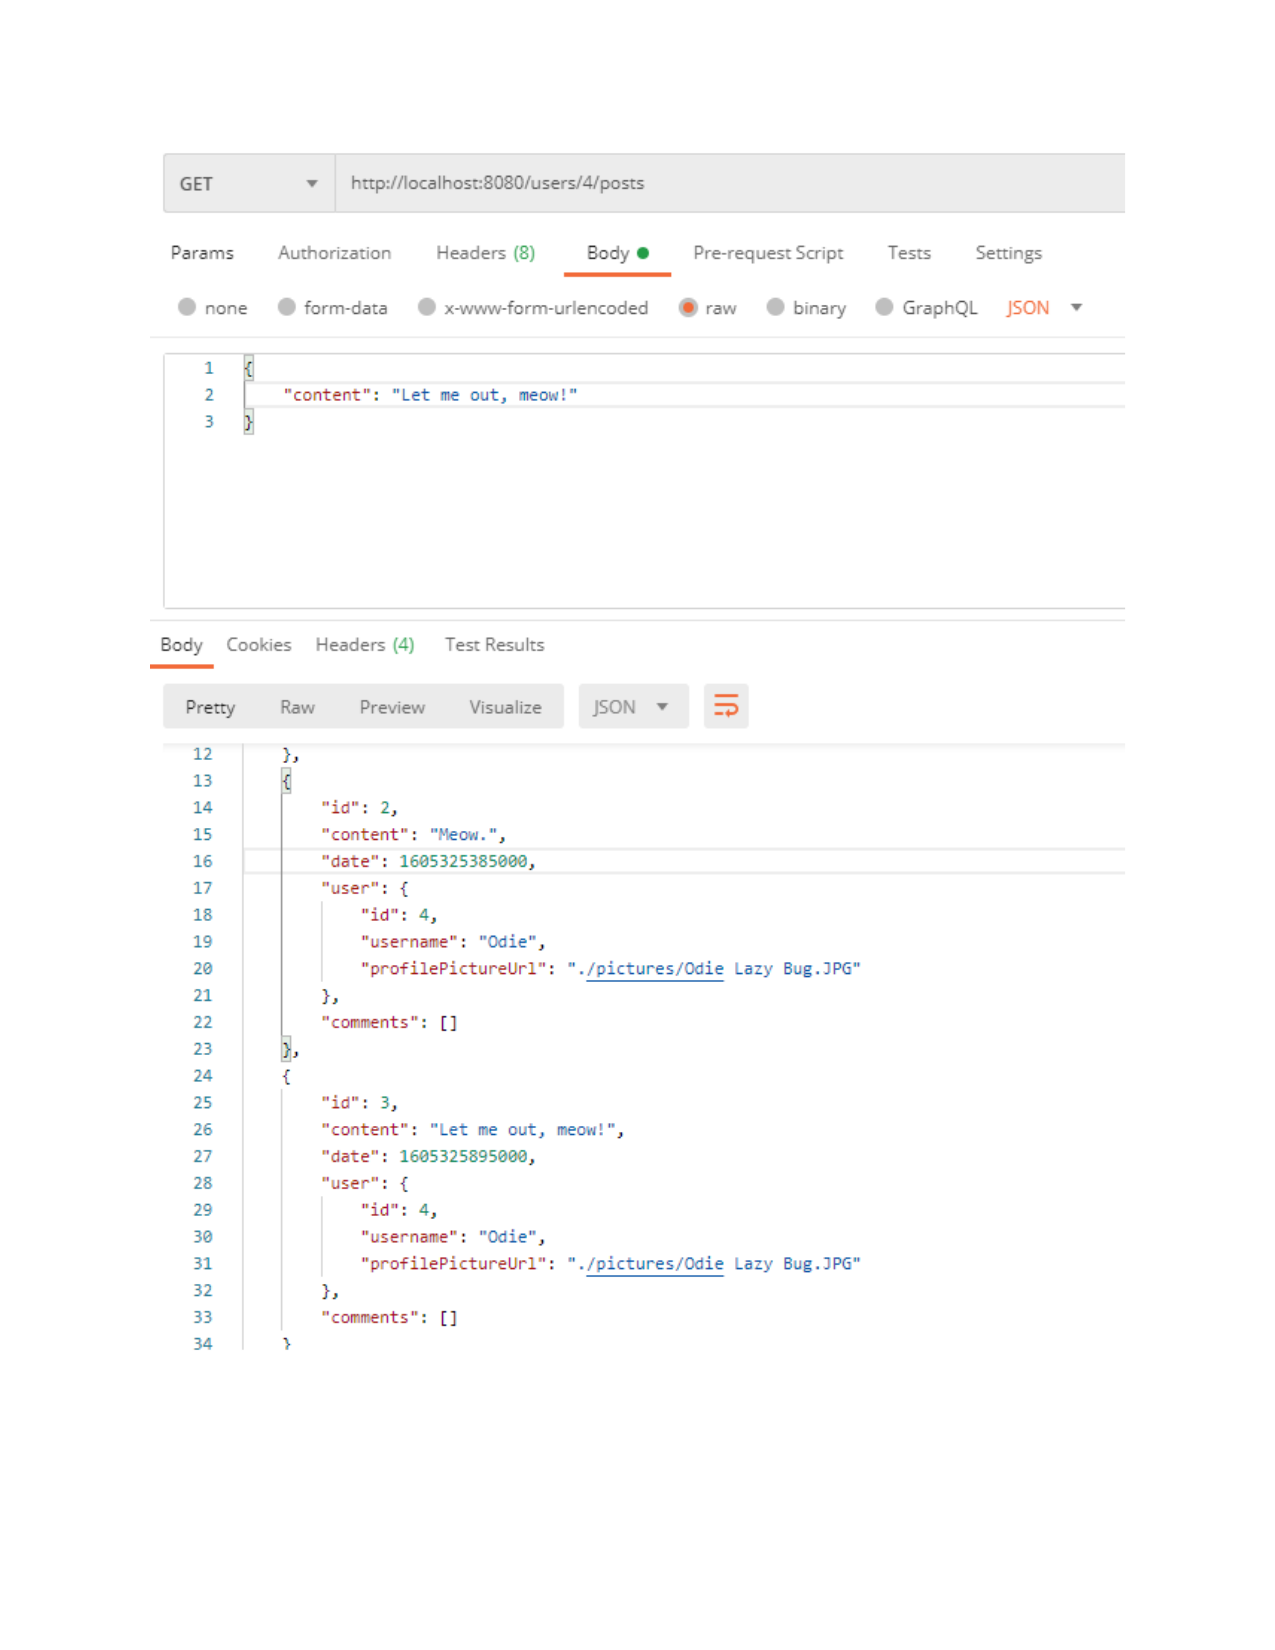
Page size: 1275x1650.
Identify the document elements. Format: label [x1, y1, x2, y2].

picture [150, 150, 1125, 1356]
